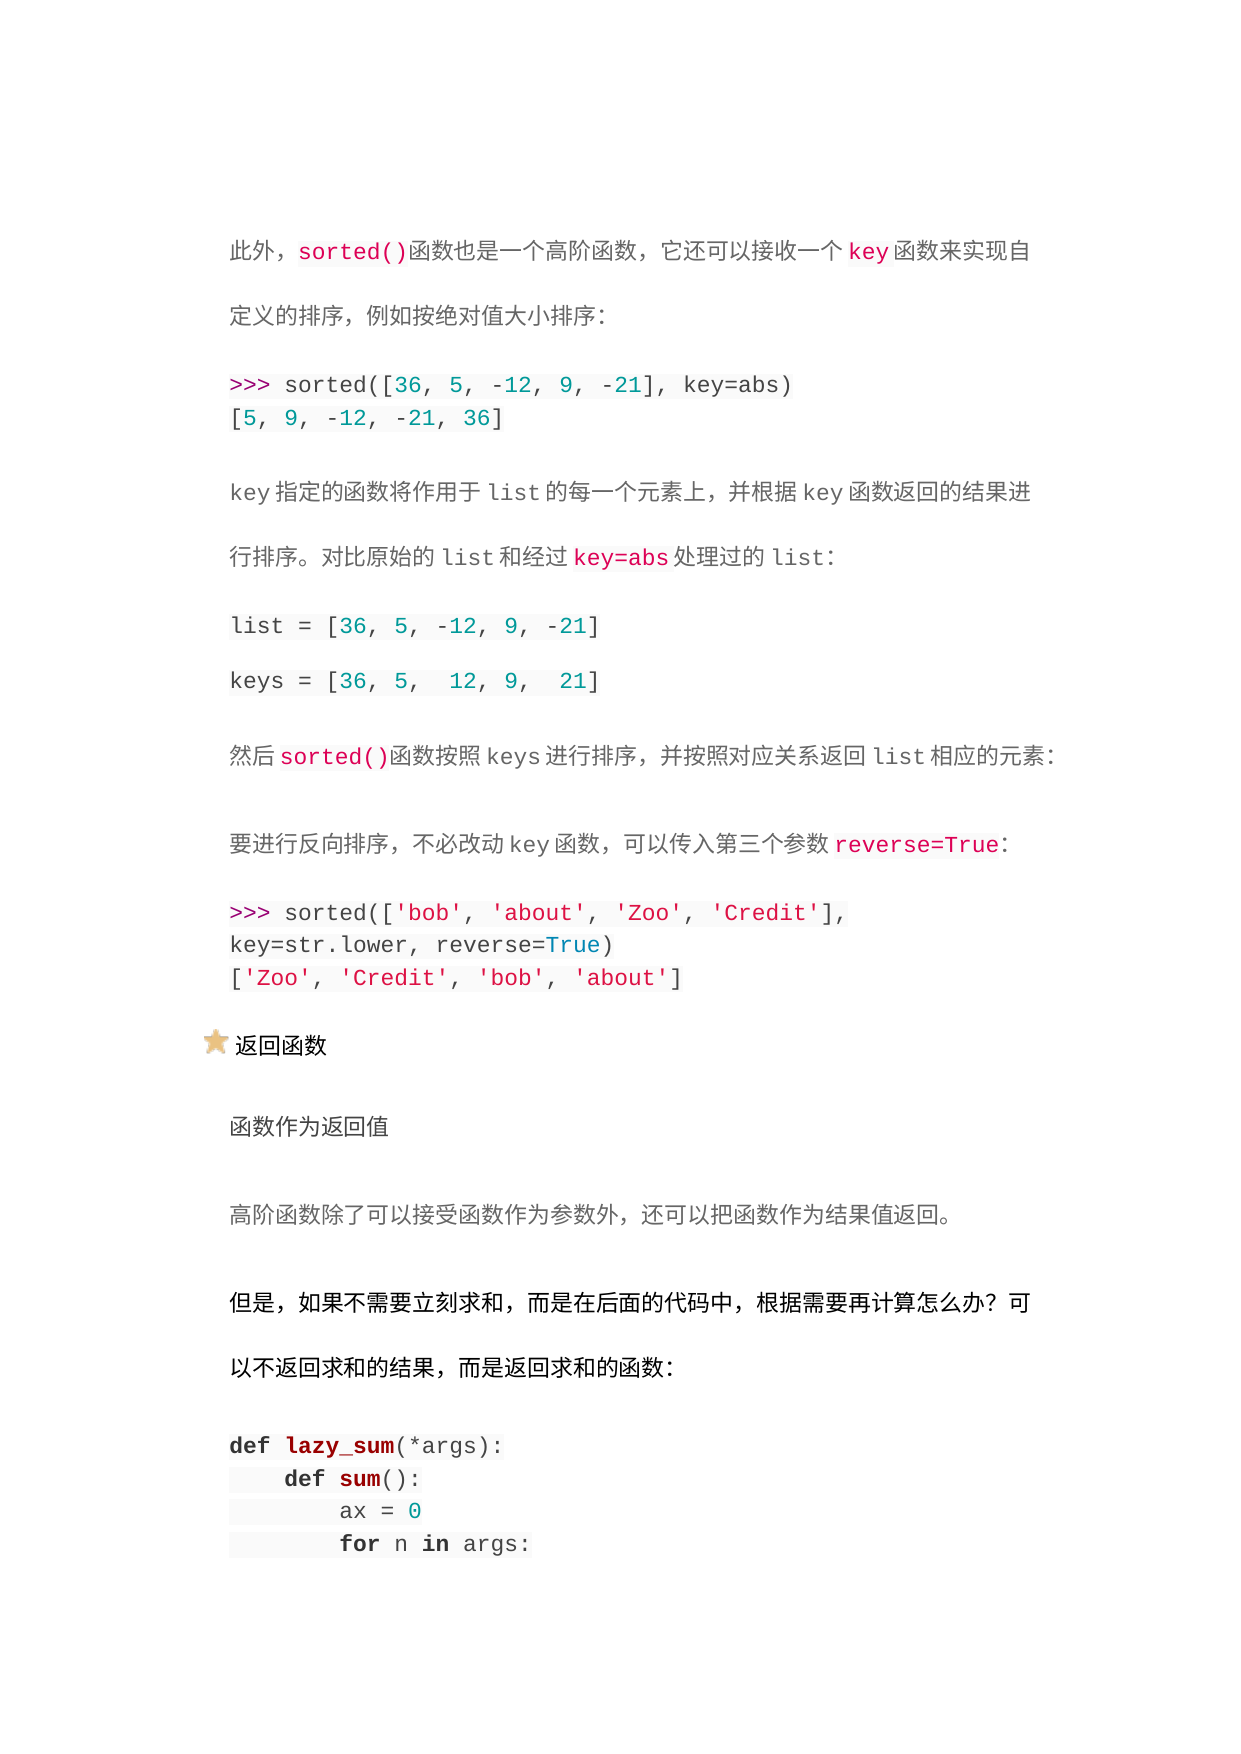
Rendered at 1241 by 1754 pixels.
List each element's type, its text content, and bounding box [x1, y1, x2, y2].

text >>> sorted(['bob', 'about', 'Zoo', 'Credit'], key=str.lower, reverse=True) ['Zoo', 'Credit', 'bob', 'about'] [229, 898, 1053, 995]
text 要进行反向排序，不必改动key函数，可以传入第三个参数reverse=True： [229, 810, 1053, 875]
text 函数作为返回值 [229, 1093, 1053, 1158]
text 然后sorted()函数按照keys进行排序，并按照对应关系返回list相应的元素： [229, 722, 1053, 787]
text key指定的函数将作用于list的每一个元素上，并根据key函数返回的结果进行排序。对比原始的list和经过key=abs处理过的list： [229, 458, 1053, 588]
text list = [36, 5, -12, 9, -21] [229, 611, 1053, 644]
text 但是，如果不需要立刻求和，而是在后面的代码中，根据需要再计算怎么办？可以不返回求和的结果，而是返回求和的函数： [229, 1269, 1053, 1399]
text keys = [36, 5, 12, 9, 21] [229, 667, 1053, 699]
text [229, 1431, 1053, 1561]
picture [204, 1029, 230, 1055]
text 此外，sorted()函数也是一个高阶函数，它还可以接收一个key函数来实现自定义的排序，例如按绝对值大小排序： [229, 217, 1053, 347]
text 返回函数 [204, 1028, 1053, 1093]
text >>> sorted([36, 5, -12, 9, -21], key=abs) [5, 9, -12, -21, 36] [229, 370, 1053, 435]
text 高阶函数除了可以接受函数作为参数外，还可以把函数作为结果值返回。 [229, 1181, 1053, 1246]
